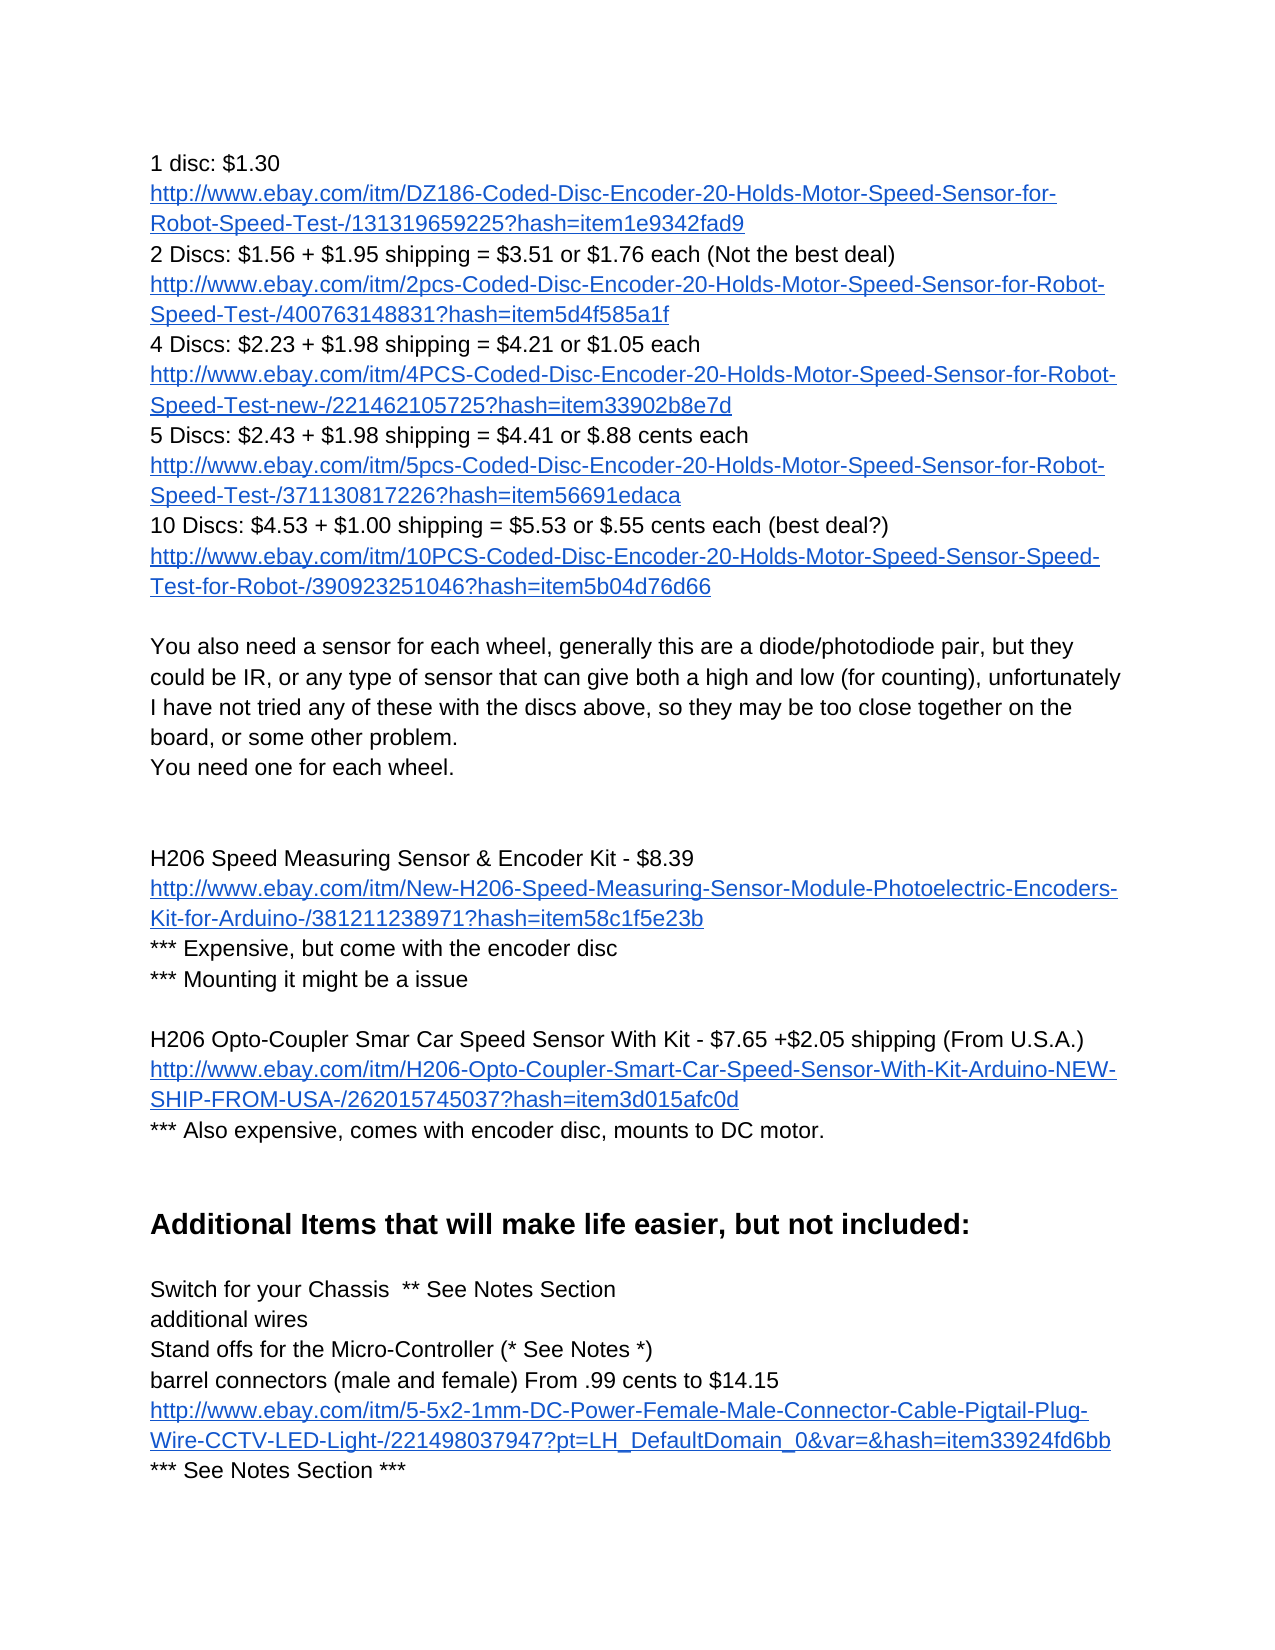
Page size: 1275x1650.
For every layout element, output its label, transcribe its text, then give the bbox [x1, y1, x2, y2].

text 10 Discs: $4.53 + $1.00 shipping = $5.53 or $.55 cents each (best deal?) [150, 512, 1125, 539]
text http://www.ebay.com/itm/H206-Opto-Coupler-Smart-Car-Speed-Sensor-With-Kit-Arduino-NEW-SHIP-FROM-USA-/262015745037?hash=item3d015afc0d [150, 1056, 1125, 1113]
text barrel connectors (male and female) From .99 cents to $14.15 [150, 1367, 1125, 1393]
text additional wires [150, 1306, 1125, 1333]
text http://www.ebay.com/itm/5pcs-Coded-Disc-Encoder-20-Holds-Motor-Speed-Sensor-for-Robot-Speed-Test-/371130817226?hash=item56691edaca [150, 452, 1125, 509]
text http://www.ebay.com/itm/4PCS-Coded-Disc-Encoder-20-Holds-Motor-Speed-Sensor-for-Robot-Speed-Test-new-/221462105725?hash=item33902b8e7d [150, 361, 1125, 418]
text 5 Discs: $2.43 + $1.98 shipping = $4.41 or $.88 cents each [150, 422, 1125, 448]
text *** See Notes Section *** [150, 1457, 1125, 1484]
text 4 Discs: $2.23 + $1.98 shipping = $4.21 or $1.05 each [150, 331, 1125, 358]
text 1 disc: $1.30 [150, 150, 1125, 176]
text *** Expensive, but come with the encoder disc [150, 935, 1125, 962]
text http://www.ebay.com/itm/2pcs-Coded-Disc-Encoder-20-Holds-Motor-Speed-Sensor-for-Robot-Speed-Test-/400763148831?hash=item5d4f585a1f [150, 271, 1125, 327]
text Switch for your Chassis ** See Notes Section [150, 1276, 1125, 1302]
text *** Also expensive, comes with encoder disc, mounts to DC motor. [150, 1117, 1125, 1143]
text http://www.ebay.com/itm/DZ186-Coded-Disc-Encoder-20-Holds-Motor-Speed-Sensor-for-Robot-Speed-Test-/131319659225?hash=item1e9342fad9 [150, 180, 1125, 237]
text *** Mounting it might be a issue [150, 966, 1125, 992]
text You need one for each wheel. [150, 754, 1125, 781]
text http://www.ebay.com/itm/New-H206-Speed-Measuring-Sensor-Module-Photoelectric-Encoders-Kit-for-Arduino-/381211238971?hash=item58c1f5e23b [150, 875, 1125, 932]
text H206 Speed Measuring Sensor & Encoder Kit - $8.39 [150, 845, 1125, 871]
text http://www.ebay.com/itm/5-5x2-1mm-DC-Power-Female-Male-Connector-Cable-Pigtail-Plug-Wire-CCTV-LED-Light-/221498037947?pt=LH_DefaultDomain_0&var=&hash=item33924fd6bb [150, 1397, 1125, 1453]
text http://www.ebay.com/itm/10PCS-Coded-Disc-Encoder-20-Holds-Motor-Speed-Sensor-Speed-Test-for-Robot-/390923251046?hash=item5b04d76d66 [150, 543, 1125, 599]
text Stand offs for the Micro-Controller (* See Notes *) [150, 1336, 1125, 1363]
text 2 Discs: $1.56 + $1.95 shipping = $3.51 or $1.76 each (Not the best deal) [150, 241, 1125, 267]
text H206 Opto-Coupler Smar Car Speed Sensor With Kit - $7.65 +$2.05 shipping (From U.S.A.) [150, 1026, 1125, 1052]
text You also need a sensor for each wheel, generally this are a diode/photodiode pair, but they could be IR, or any type of sensor that can give both a high and low (for counting), unfortunately I have not tried any of these with the discs above, so they may be too close together on the board, or some other problem. [150, 633, 1125, 750]
text Additional Items that will make life easier, but not included: [150, 1207, 1125, 1241]
